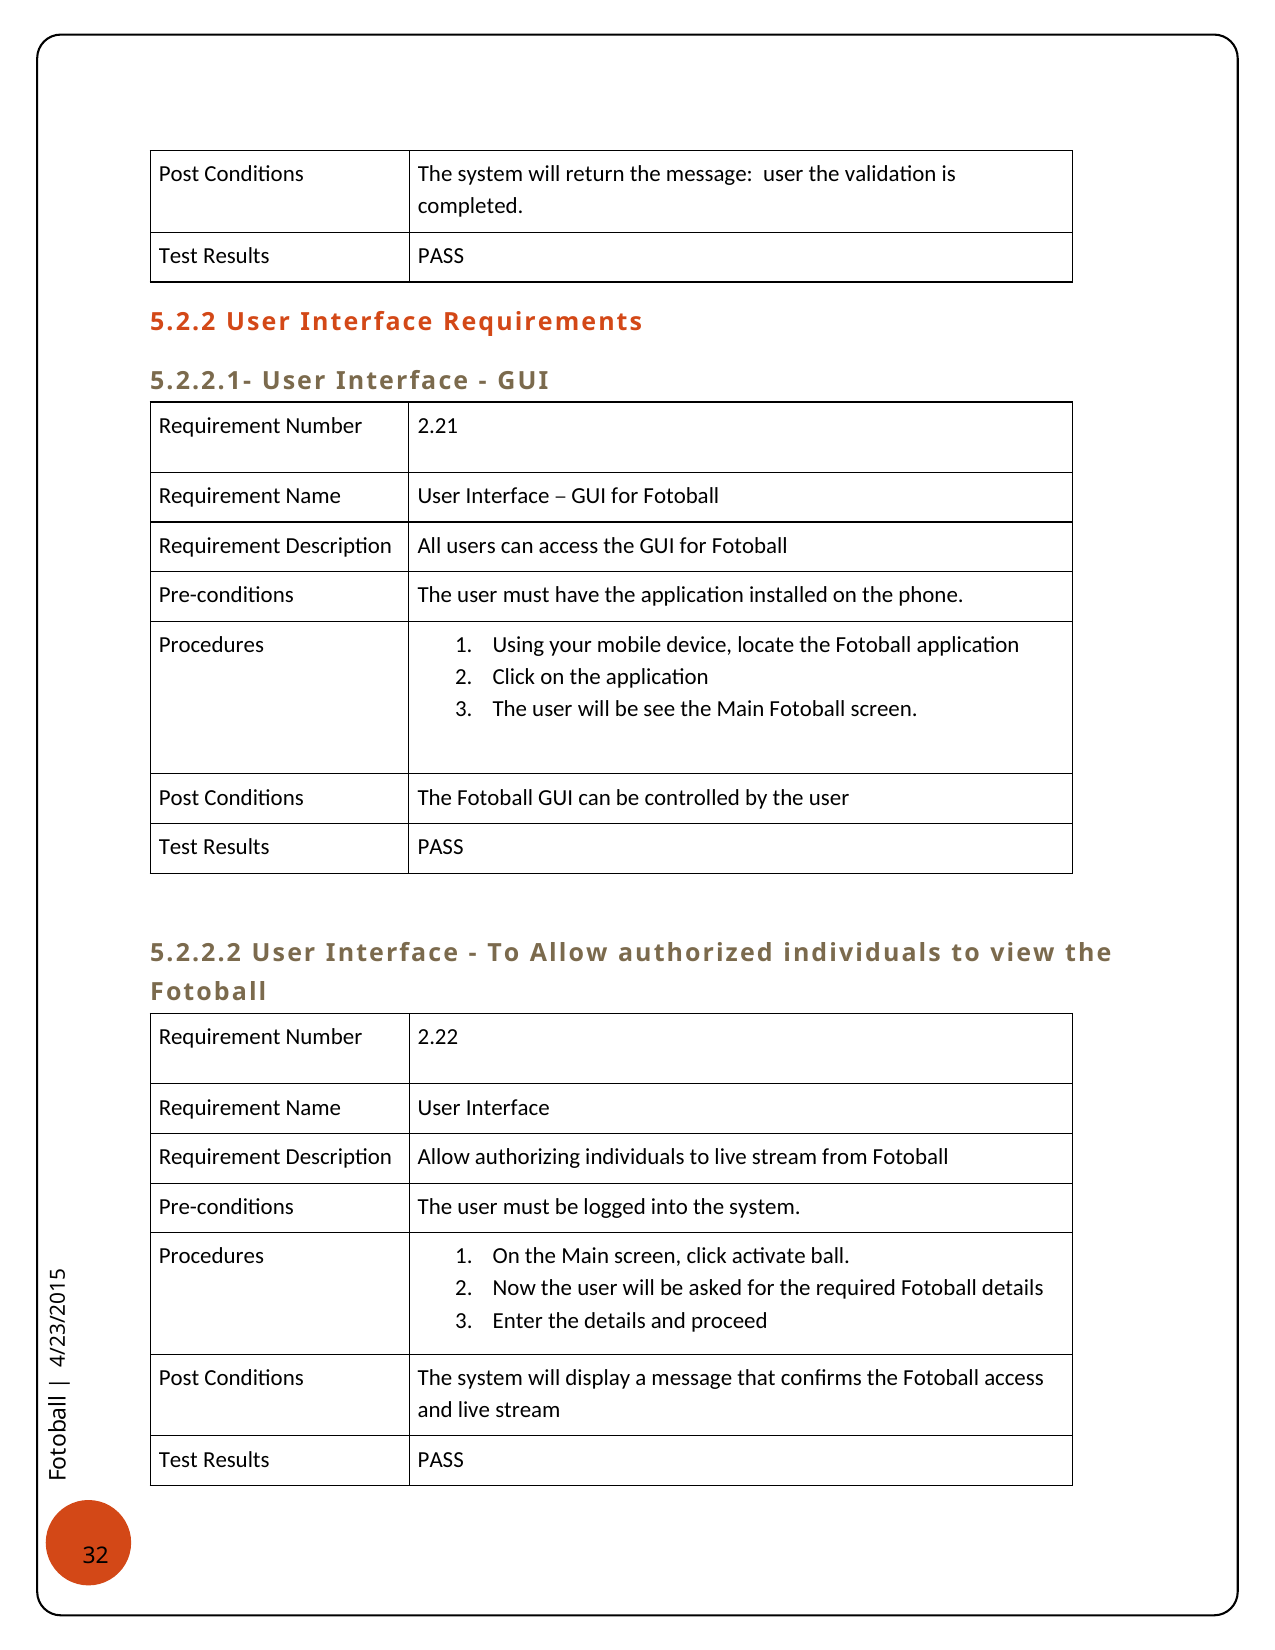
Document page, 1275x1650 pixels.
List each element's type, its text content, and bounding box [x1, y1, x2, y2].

table_header 2.21 [409, 403, 1072, 472]
table_cell Procedures [151, 622, 408, 773]
table_cell Using your mobile device, locate the Fotoball application Click on the application The user will be see the Main Fotoball screen. [409, 622, 1072, 773]
table_cell Test Results [151, 824, 408, 872]
table_cell Pre-conditions [151, 1184, 409, 1232]
table_cell Post Conditions [151, 151, 409, 232]
table_cell Procedures [151, 1233, 409, 1353]
table_cell PASS [410, 233, 1072, 281]
subtitle 5.2.2 User Interface Requirements [150, 303, 1125, 337]
table_cell Allow authorizing individuals to live stream from Fotoball [410, 1134, 1072, 1182]
table_cell PASS [409, 824, 1072, 872]
table_cell Test Results [151, 1436, 409, 1485]
table_cell Requirement Description [151, 523, 408, 571]
subtitle 5.2.2.1- User Interface - GUI [150, 362, 1125, 396]
table_header Requirement Number [151, 403, 408, 472]
table_cell The system will display a message that confirms the Fotoball access and live stream [410, 1355, 1072, 1435]
table_cell Requirement Name [151, 473, 408, 521]
table_cell Requirement Description [151, 1134, 409, 1182]
table_header 2.22 [410, 1014, 1072, 1083]
table_cell On the Main screen, click activate ball. Now the user will be asked for the required Fotoball details Enter the details and proceed [410, 1233, 1072, 1353]
table_cell Pre-conditions [151, 572, 408, 621]
table_header Requirement Number [151, 1014, 409, 1083]
subtitle 5.2.2.2 User Interface - To Allow authorized individuals to view the Fotoball [150, 934, 1125, 1008]
table_cell All users can access the GUI for Fotoball [409, 523, 1072, 571]
table_cell User Interface – GUI for Fotoball [409, 473, 1072, 521]
table_cell The user must have the application installed on the phone. [409, 572, 1072, 621]
table_cell The user must be logged into the system. [410, 1184, 1072, 1232]
table_cell The Fotoball GUI can be controlled by the user [409, 774, 1072, 823]
table_cell Test Results [151, 233, 409, 281]
table_cell Post Conditions [151, 774, 408, 823]
table_cell PASS [410, 1436, 1072, 1485]
table_cell Post Conditions [151, 1355, 409, 1435]
table_cell The system will return the message: user the validation is completed. [410, 151, 1072, 232]
table_cell User Interface [410, 1084, 1072, 1133]
table_cell Requirement Name [151, 1084, 409, 1133]
